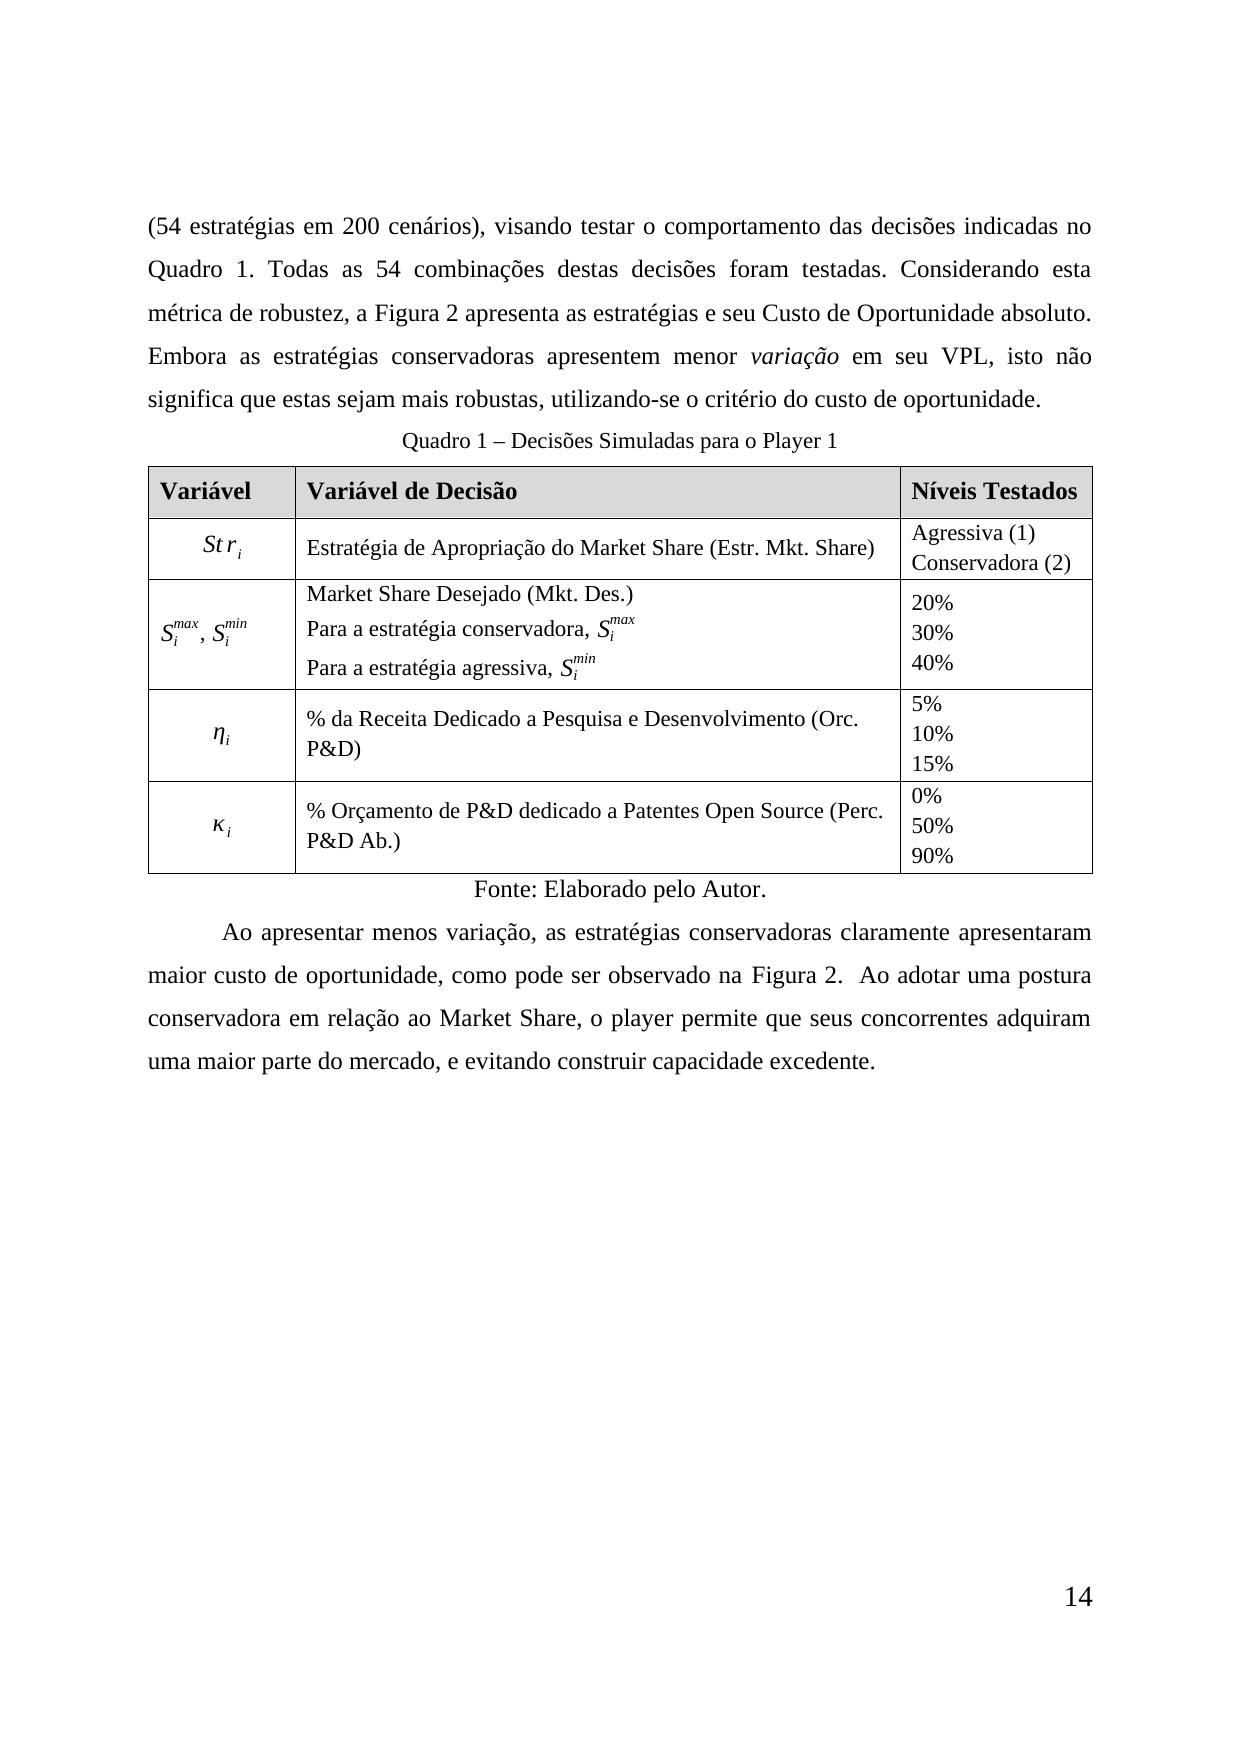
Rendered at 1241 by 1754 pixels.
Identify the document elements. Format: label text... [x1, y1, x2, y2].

table_header Variável de Decisão [296, 467, 900, 517]
table_cell Agressiva (1) Conservadora (2) [901, 519, 1092, 579]
text Fonte: Elaborado pelo Autor. [148, 874, 1092, 902]
table_cell Market Share Desejado (Mkt. Des.) Para a estratégia conservadora, Para a estratégia agressiva, [296, 580, 900, 688]
table_cell 0% 50% 90% [901, 782, 1092, 873]
table_cell [149, 690, 295, 781]
table_cell Estratégia de Apropriação do Market Share (Estr. Mkt. Share) [296, 519, 900, 579]
table_cell % da Receita Dedicado a Pesquisa e Desenvolvimento (Orc. P&D) [296, 690, 900, 781]
table_cell 5% 10% 15% [901, 690, 1092, 781]
table_header Variável [149, 467, 295, 517]
table_cell % Orçamento de P&D dedicado a Patentes Open Source (Perc. P&D Ab.) [296, 782, 900, 873]
table_header Níveis Testados [901, 467, 1092, 517]
table_cell , [149, 580, 295, 688]
table_cell [149, 782, 295, 873]
table_cell [149, 519, 295, 579]
table_cell 20% 30% 40% [901, 580, 1092, 688]
text Ao apresentar menos variação, as estratégias conservadoras claramente apresentaram maior custo de oportunidade, como pode ser observado na Figura 2. Ao adotar uma postura conservadora em relação ao Market Share, o player permite que seus concorrentes adquiram uma maior parte do mercado, e evitando construir capacidade excedente. [148, 917, 1092, 1075]
